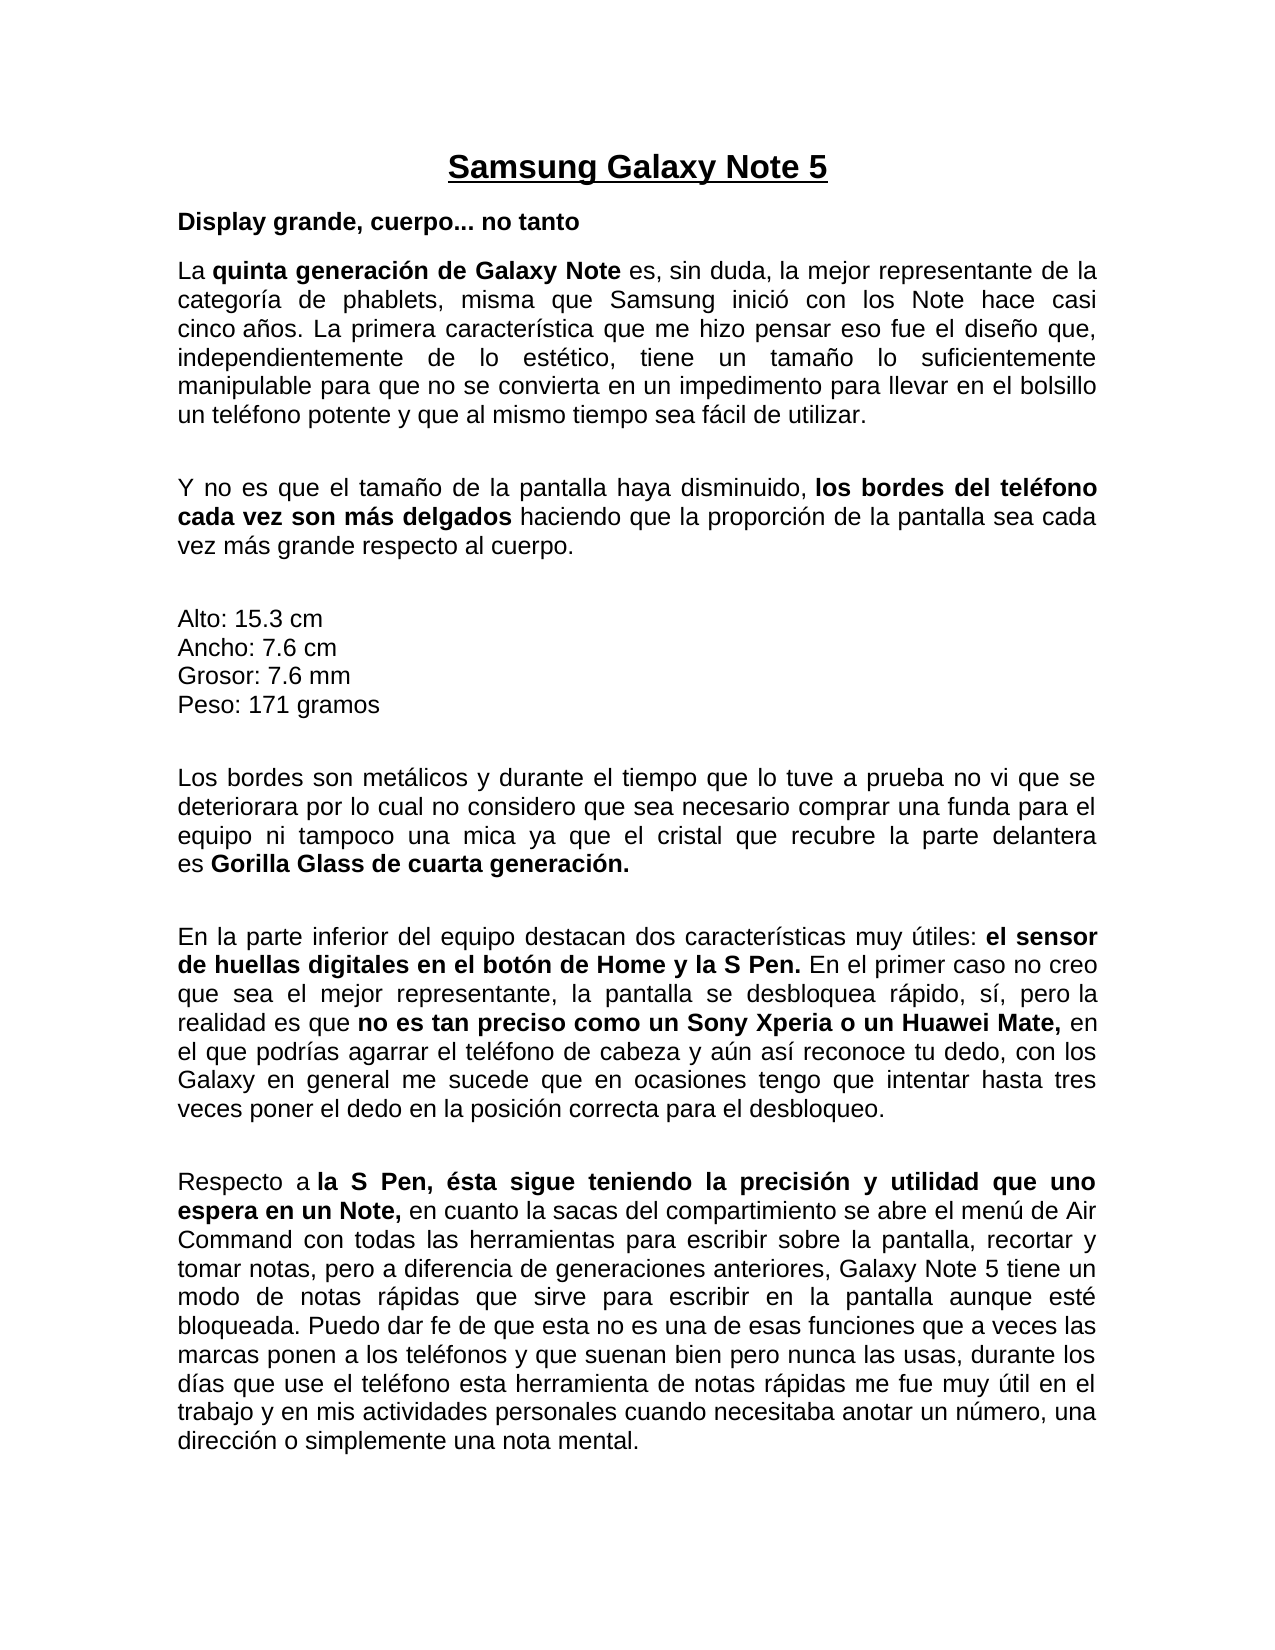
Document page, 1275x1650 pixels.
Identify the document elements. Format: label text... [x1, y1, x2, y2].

text Alto: 15.3 cm [177, 604, 1098, 632]
text La quinta generación de Galaxy Note es, sin duda, la mejor representante de la categoría de phablets, misma que Samsung inició con los Note hace casi cinco años. La primera característica que me hizo pensar eso fue el diseño que, independientemente de lo estético, tiene un tamaño lo suficientemente manipulable para que no se convierta en un impedimento para llevar en el bolsillo un teléfono potente y que al mismo tiempo sea fácil de utilizar. [177, 256, 1098, 429]
text Los bordes son metálicos y durante el tiempo que lo tuve a prueba no vi que se deteriorara por lo cual no considero que sea necesario comprar una funda para el equipo ni tampoco una mica ya que el cristal que recubre la parte delantera es Gorilla Glass de cuarta generación. [177, 763, 1098, 878]
text Samsung Galaxy Note 5 [177, 148, 1098, 186]
text Ancho: 7.6 cm [177, 632, 1098, 661]
text Y no es que el tamaño de la pantalla haya disminuido, los bordes del teléfono cada vez son más delgados haciendo que la proporción de la pantalla sea cada vez más grande respecto al cuerpo. [177, 473, 1098, 559]
text Peso: 171 gramos [177, 690, 1098, 719]
text Grosor: 7.6 mm [177, 661, 1098, 690]
text Respecto a la S Pen, ésta sigue teniendo la precisión y utilidad que uno espera en un Note, en cuanto la sacas del compartimiento se abre el menú de Air Command con todas las herramientas para escribir sobre la pantalla, recortar y tomar notas, pero a diferencia de generaciones anteriores, Galaxy Note 5 tiene un modo de notas rápidas que sirve para escribir en la pantalla aunque esté bloqueada. Puedo dar fe de que esta no es una de esas funciones que a veces las marcas ponen a los teléfonos y que suenan bien pero nunca las usas, durante los días que use el teléfono esta herramienta de notas rápidas me fue muy útil en el trabajo y en mis actividades personales cuando necesitaba anotar un número, una dirección o simplemente una nota mental. [177, 1167, 1098, 1455]
text En la parte inferior del equipo destacan dos características muy útiles: el sensor de huellas digitales en el botón de Home y la S Pen. En el primer caso no creo que sea el mejor representante, la pantalla se desbloquea rápido, sí, pero la realidad es que no es tan preciso como un Sony Xperia o un Huawei Mate, en el que podrías agarrar el teléfono de cabeza y aún así reconoce tu dedo, con los Galaxy en general me sucede que en ocasiones tengo que intentar hasta tres veces poner el dedo en la posición correcta para el desbloqueo. [177, 922, 1098, 1123]
text Display grande, cuerpo... no tanto [177, 207, 1098, 236]
